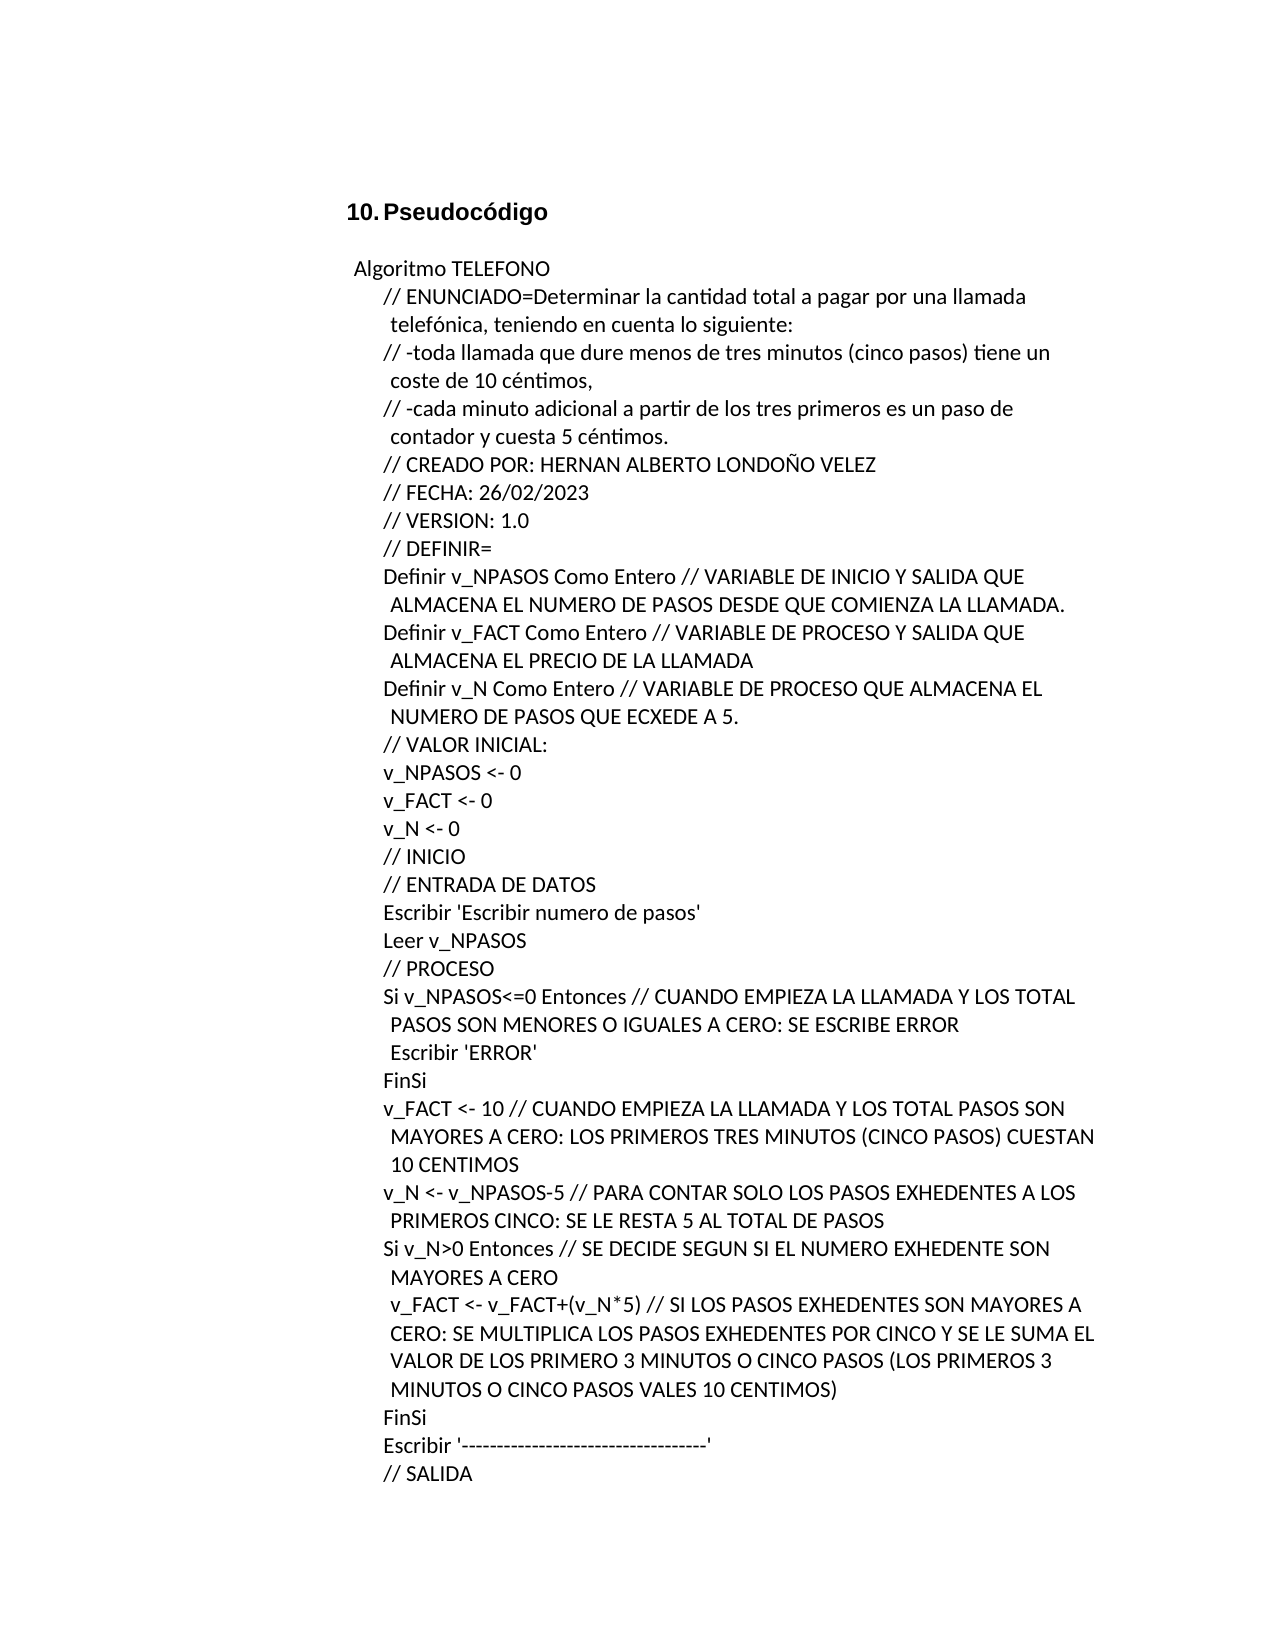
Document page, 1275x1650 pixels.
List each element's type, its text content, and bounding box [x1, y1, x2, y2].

list // -cada minuto adicional a partir de los tres primeros es un paso de contador y cuesta 5 céntimos. [353, 394, 1098, 450]
list Leer v_NPASOS [353, 926, 1098, 954]
list Si v_NPASOS<=0 Entonces // CUANDO EMPIEZA LA LLAMADA Y LOS TOTAL PASOS SON MENORES O IGUALES A CERO: SE ESCRIBE ERROR [353, 982, 1098, 1038]
list v_N <- v_NPASOS-5 // PARA CONTAR SOLO LOS PASOS EXHEDENTES A LOS PRIMEROS CINCO: SE LE RESTA 5 AL TOTAL DE PASOS [353, 1178, 1098, 1234]
list FinSi [353, 1066, 1098, 1094]
list v_FACT <- 0 [353, 786, 1098, 814]
list Definir v_NPASOS Como Entero // VARIABLE DE INICIO Y SALIDA QUE ALMACENA EL NUMERO DE PASOS DESDE QUE COMIENZA LA LLAMADA. [353, 562, 1098, 618]
list // FECHA: 26/02/2023 [353, 478, 1098, 506]
list v_N <- 0 [353, 814, 1098, 842]
list // PROCESO [353, 954, 1098, 982]
list Escribir 'ERROR' [353, 1038, 1098, 1066]
list // VERSION: 1.0 [353, 506, 1098, 534]
list Escribir 'Escribir numero de pasos' [353, 898, 1098, 926]
list v_NPASOS <- 0 [353, 758, 1098, 786]
list Algoritmo TELEFONO [353, 254, 1098, 282]
list Escribir '-----------------------------------' [353, 1431, 1098, 1459]
list // CREADO POR: HERNAN ALBERTO LONDOÑO VELEZ [353, 450, 1098, 478]
list Definir v_N Como Entero // VARIABLE DE PROCESO QUE ALMACENA EL NUMERO DE PASOS QUE ECXEDE A 5. [353, 674, 1098, 730]
list // SALIDA [353, 1459, 1098, 1487]
list v_FACT <- 10 // CUANDO EMPIEZA LA LLAMADA Y LOS TOTAL PASOS SON MAYORES A CERO: LOS PRIMEROS TRES MINUTOS (CINCO PASOS) CUESTAN 10 CENTIMOS [353, 1094, 1098, 1178]
list // ENUNCIADO=Determinar la cantidad total a pagar por una llamada telefónica, teniendo en cuenta lo siguiente: [353, 282, 1098, 338]
list // VALOR INICIAL: [353, 730, 1098, 758]
list // INICIO [353, 842, 1098, 870]
list Si v_N>0 Entonces // SE DECIDE SEGUN SI EL NUMERO EXHEDENTE SON MAYORES A CERO [353, 1234, 1098, 1291]
list // -toda llamada que dure menos de tres minutos (cinco pasos) tiene un coste de 10 céntimos, [353, 338, 1098, 394]
list // ENTRADA DE DATOS [353, 870, 1098, 898]
list // DEFINIR= [353, 534, 1098, 562]
list v_FACT <- v_FACT+(v_N*5) // SI LOS PASOS EXHEDENTES SON MAYORES A CERO: SE MULTIPLICA LOS PASOS EXHEDENTES POR CINCO Y SE LE SUMA EL VALOR DE LOS PRIMERO 3 MINUTOS O CINCO PASOS (LOS PRIMEROS 3 MINUTOS O CINCO PASOS VALES 10 CENTIMOS) [353, 1291, 1098, 1403]
list Definir v_FACT Como Entero // VARIABLE DE PROCESO Y SALIDA QUE ALMACENA EL PRECIO DE LA LLAMADA [353, 618, 1098, 674]
list Pseudocódigo [346, 197, 1098, 225]
list FinSi [353, 1403, 1098, 1431]
